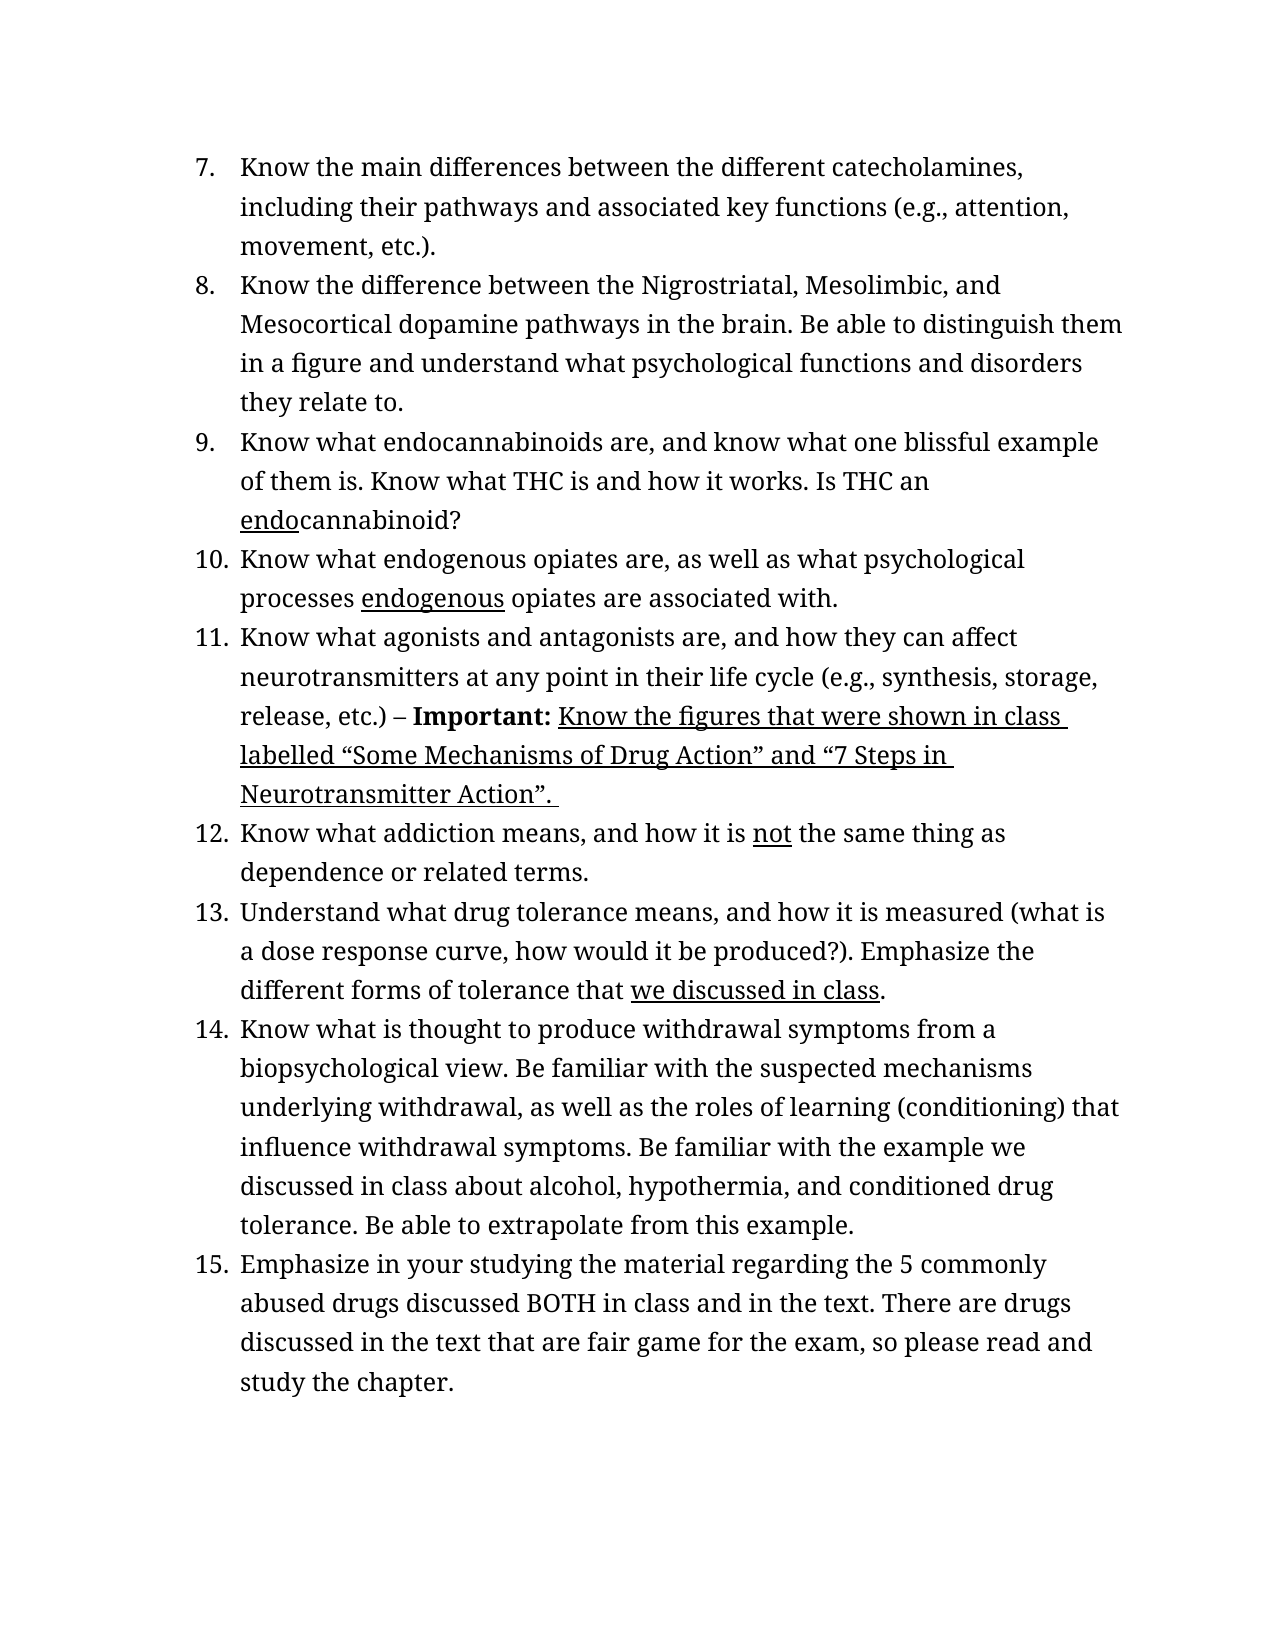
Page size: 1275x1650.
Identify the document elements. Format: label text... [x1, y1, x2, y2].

list Know what addiction means, and how it is not the same thing as dependence or related terms. [195, 816, 1125, 889]
list Know what agonists and antagonists are, and how they can affect neurotransmitters at any point in their life cycle (e.g., synthesis, storage, release, etc.) – Important: Know the figures that were shown in class labelled “Some Mechanisms of Drug Action” and “7 Steps in Neurotransmitter Action”. [195, 620, 1125, 811]
list Know what endogenous opiates are, as well as what psychological processes endogenous opiates are associated with. [195, 542, 1125, 615]
list Know the difference between the Nigrostriatal, Mesolimbic, and Mesocortical dopamine pathways in the brain. Be able to distinguish them in a figure and understand what psychological functions and disorders they relate to. [195, 267, 1125, 419]
list Understand what drug tolerance means, and how it is measured (what is a dose response curve, how would it be produced?). Emphasize the different forms of tolerance that we discussed in class. [195, 894, 1125, 1007]
list Know what is thought to produce withdrawal symptoms from a biopsychological view. Be familiar with the suspected mechanisms underlying withdrawal, as well as the roles of learning (conditioning) that influence withdrawal symptoms. Be familiar with the example we discussed in class about alcohol, hypothermia, and conditioned drug tolerance. Be able to extrapolate from this example. [195, 1012, 1125, 1242]
list Know the main differences between the different catecholamines, including their pathways and associated key functions (e.g., attention, movement, etc.). [195, 150, 1125, 262]
list Emphasize in your studying the material regarding the 5 commonly abused drugs discussed BOTH in class and in the text. There are drugs discussed in the text that are fair game for the exam, so please read and study the chapter. [195, 1247, 1125, 1398]
list Know what endocannabinoids are, and know what one blissful example of them is. Know what THC is and how it works. Is THC an endocannabinoid? [195, 424, 1125, 537]
